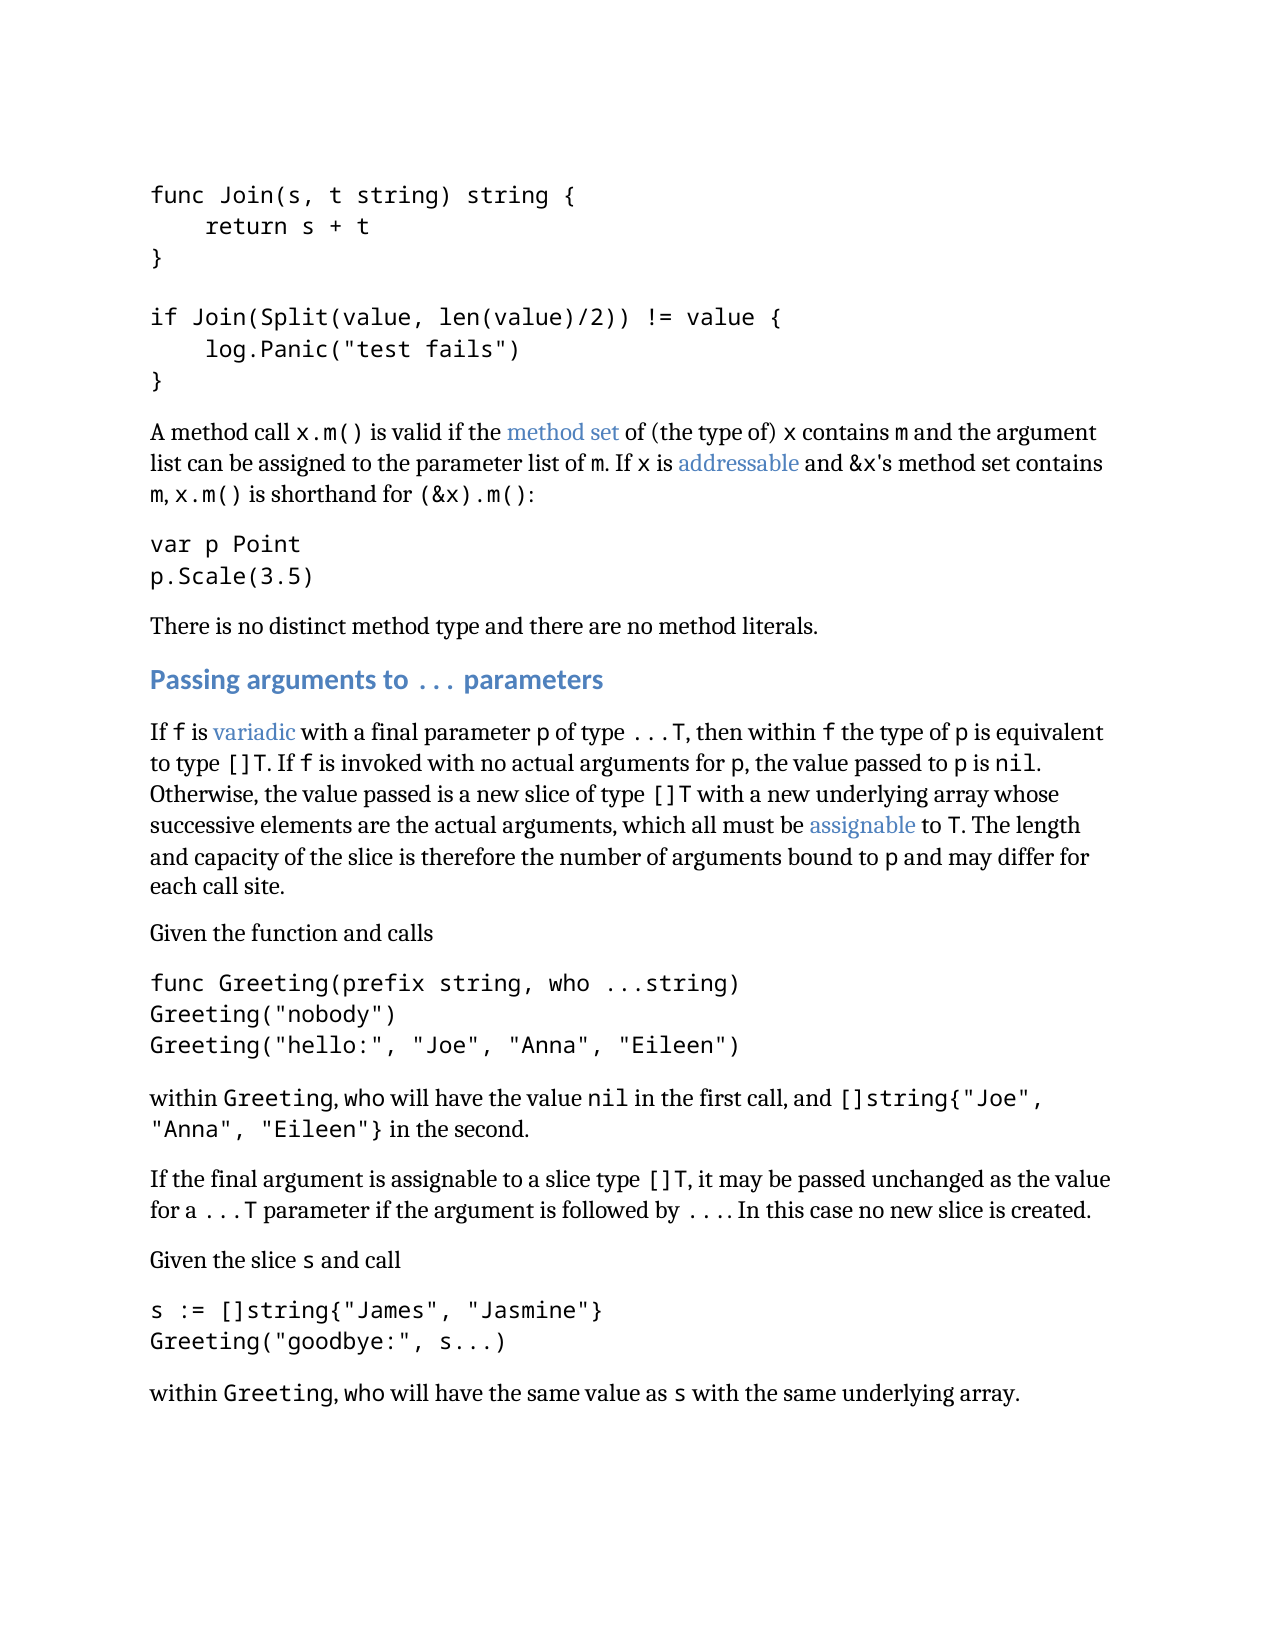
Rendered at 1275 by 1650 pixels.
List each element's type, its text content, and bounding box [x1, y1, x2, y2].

text s := []string{"James", "Jasmine"} Greeting("goodbye:", s...) [150, 1294, 1125, 1356]
subtitle Passing arguments to ... parameters [150, 661, 1125, 697]
text Given the function and calls [150, 919, 1125, 948]
text within Greeting, who will have the same value as s with the same underlying array. [150, 1377, 1125, 1408]
text If f is variadic with a final parameter p of type ...T, then within f the type of p is equivalent to type []T. If f is invoked with no actual arguments for p, the value passed to p is nil. Otherwise, the value passed is a new slice of type []T with a new underlying array whose successive elements are the actual arguments, which all must be assignable to T. The length and capacity of the slice is therefore the number of arguments bound to p and may differ for each call site. [150, 716, 1125, 901]
text There is no distinct method type and there are no method literals. [150, 612, 1125, 640]
text within Greeting, who will have the value nil in the first call, and []string{"Joe", "Anna", "Eileen"} in the second. [150, 1081, 1125, 1144]
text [150, 150, 1125, 395]
text A method call x.m() is valid if the method set of (the type of) x contains m and the argument list can be assigned to the parameter list of m. If x is addressable and &x's method set contains m, x.m() is shorthand for (&x).m(): [150, 416, 1125, 509]
text If the final argument is assignable to a slice type []T, it may be passed unchanged as the value for a ...T parameter if the argument is followed by .... In this case no new slice is created. [150, 1163, 1125, 1225]
text func Greeting(prefix string, who ...string) Greeting("nobody") Greeting("hello:", "Joe", "Anna", "Eileen") [150, 967, 1125, 1061]
text Given the slice s and call [150, 1244, 1125, 1275]
text var p Point p.Scale(3.5) [150, 528, 1125, 591]
